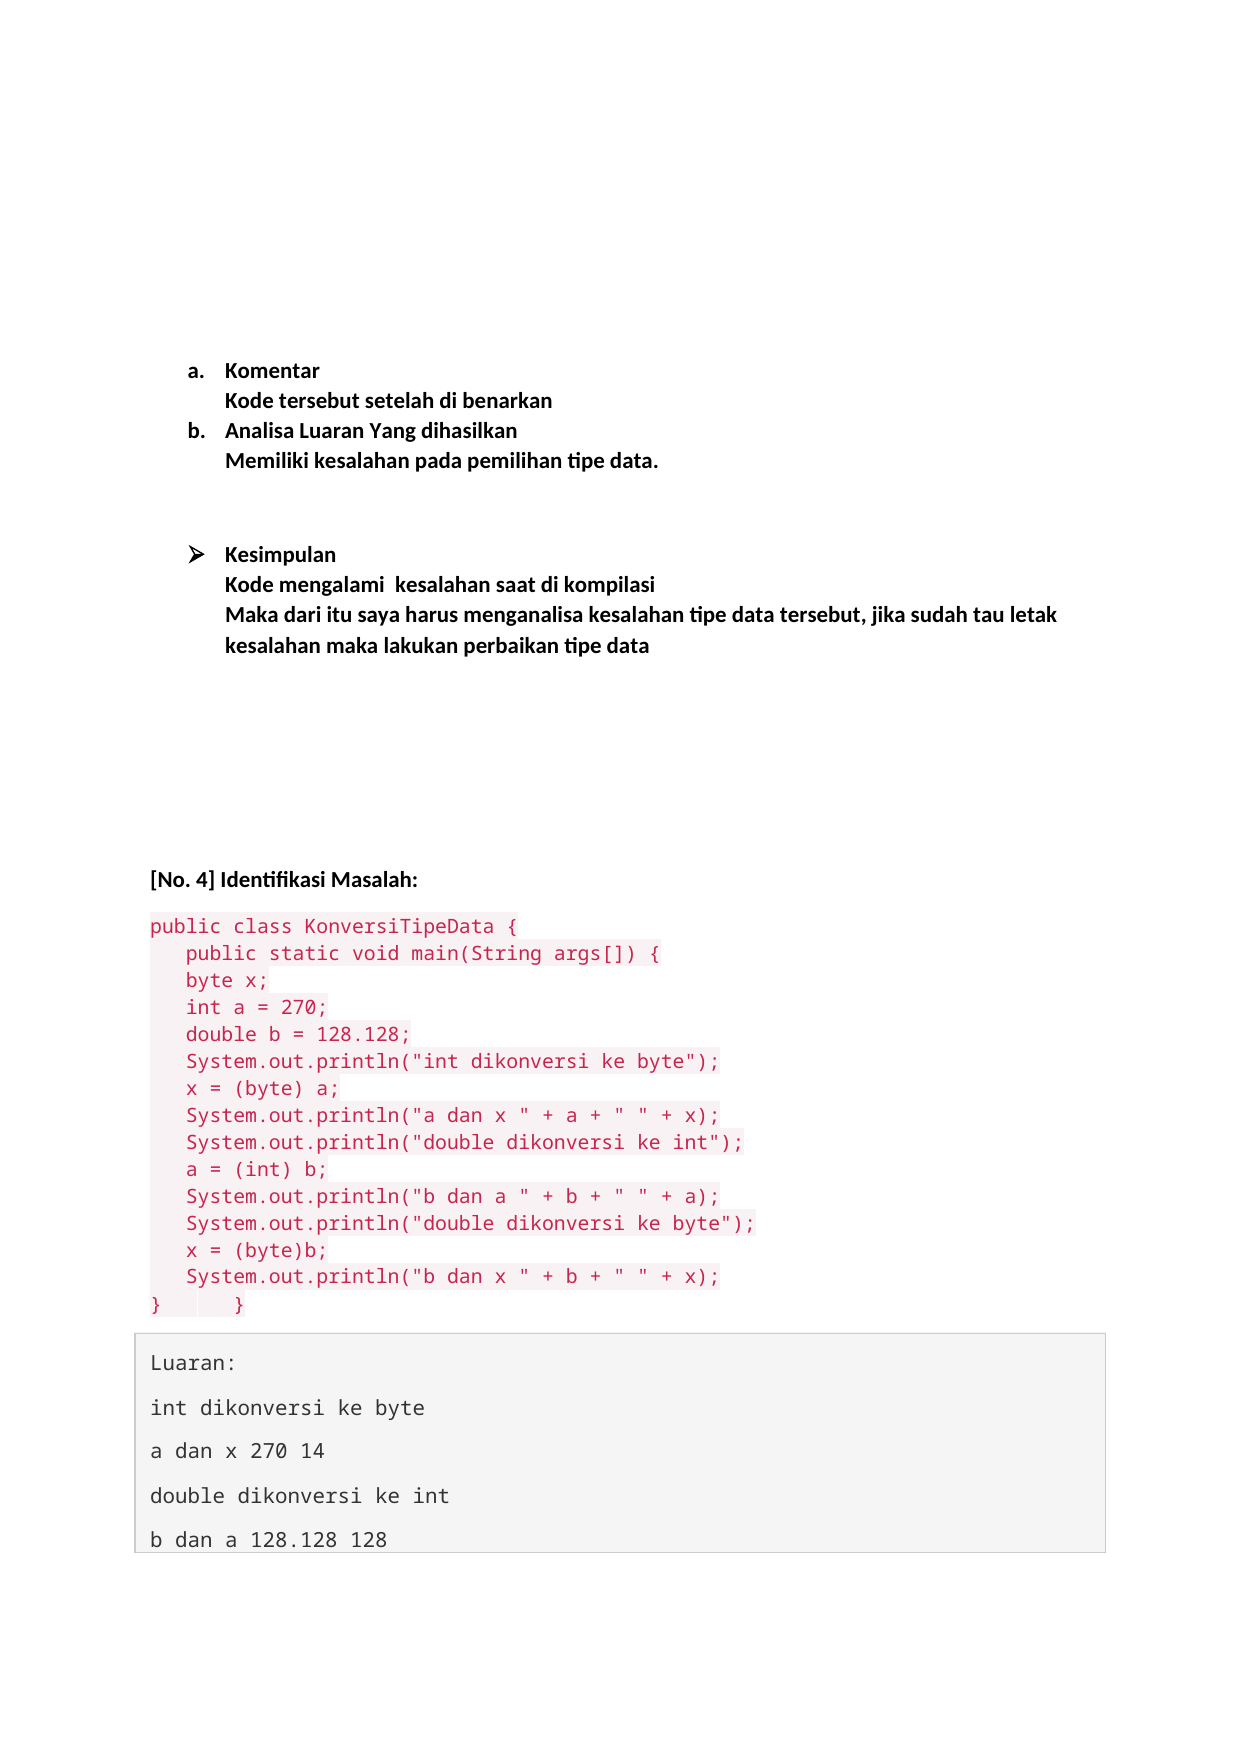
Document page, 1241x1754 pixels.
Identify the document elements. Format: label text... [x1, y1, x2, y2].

text public class KonversiTipeData { public static void main(String args[]) { byte x; int a = 270; double b = 128.128; System.out.println("int dikonversi ke byte"); x = (byte) a; System.out.println("a dan x " + a + " " + x); System.out.println("double dikonversi ke int"); a = (int) b; System.out.println("b dan a " + b + " " + a); System.out.println("double dikonversi ke byte"); x = (byte)b; System.out.println("b dan x " + b + " " + x); } } [245, 912, 1090, 1317]
text Luaran: [136, 1334, 1105, 1376]
list Kode mengalami kesalahan saat di kompilasi [225, 570, 1090, 598]
text a dan x 270 14 [136, 1421, 1105, 1464]
text int dikonversi ke byte [136, 1376, 1105, 1421]
text double dikonversi ke int [136, 1464, 1105, 1509]
list Memiliki kesalahan pada pemilihan tipe data. [225, 446, 1090, 474]
text [No. 4] Identifikasi Masalah: [150, 865, 1090, 893]
list Kode tersebut setelah di benarkan [225, 386, 1090, 414]
text b dan a 128.128 128 [136, 1509, 1105, 1552]
list Maka dari itu saya harus menganalisa kesalahan tipe data tersebut, jika sudah tau letak kesalahan maka lakukan perbaikan tipe data [225, 601, 1090, 659]
list Kesimpulan [187, 540, 1090, 568]
list Komentar [187, 356, 1090, 384]
list Analisa Luaran Yang dihasilkan [187, 416, 1090, 444]
